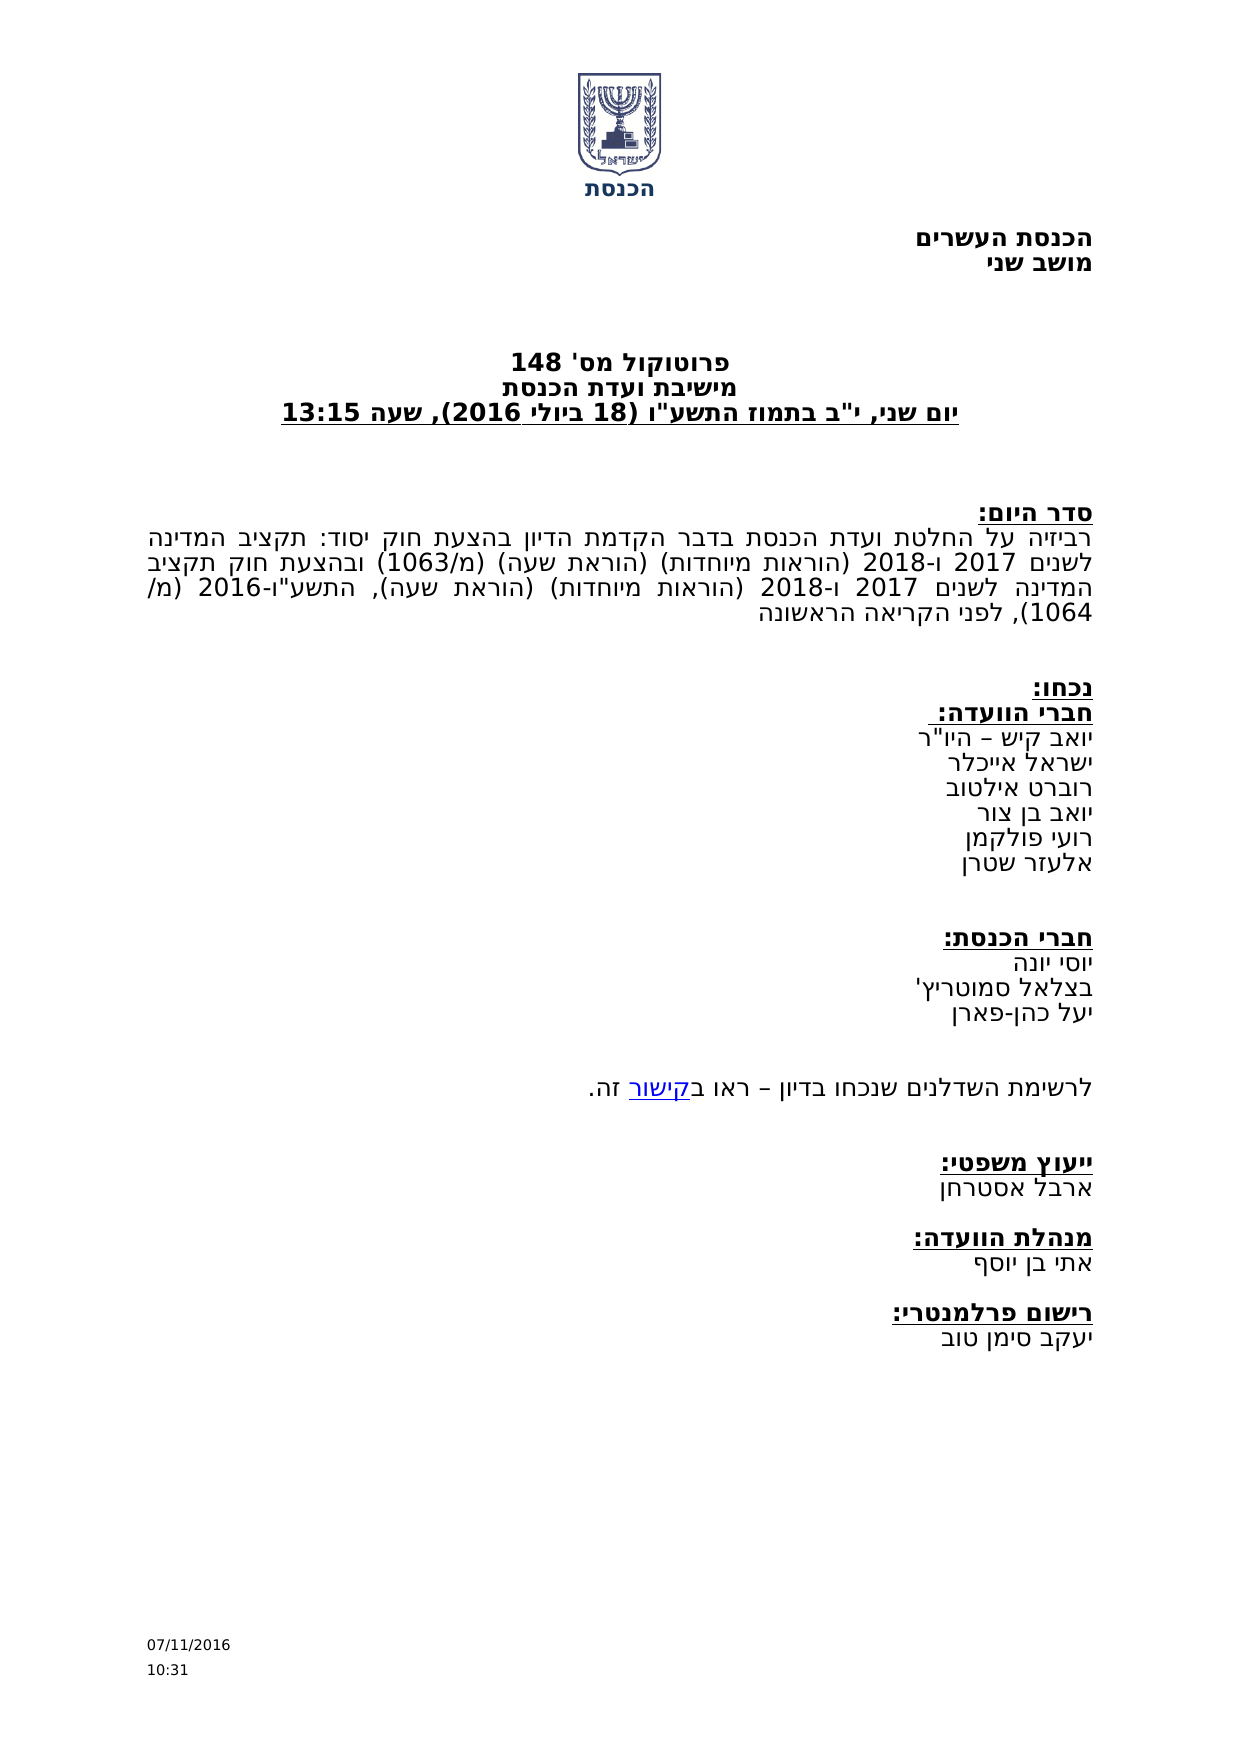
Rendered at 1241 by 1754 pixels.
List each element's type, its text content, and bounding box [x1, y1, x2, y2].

text אלעזר שטרן [147, 852, 1093, 877]
text רישום פרלמנטרי: [147, 1302, 1093, 1327]
text בצלאל סמוטריץ' [147, 977, 1093, 1002]
text יוסי יונה [147, 952, 1093, 977]
text הכנסת העשרים [147, 227, 1093, 252]
text סדר היום: [147, 502, 1093, 527]
text מושב שני [147, 252, 1093, 277]
text אתי בן יוסף [147, 1252, 1093, 1277]
text ייעוץ משפטי: [147, 1152, 1093, 1177]
text חברי הוועדה: [147, 702, 1093, 727]
text נכחו: [147, 677, 1093, 702]
text יעקב סימן טוב [147, 1327, 1093, 1352]
text ארבל אסטרחן [147, 1177, 1093, 1202]
text רועי פולקמן [147, 827, 1093, 852]
text רביזיה על החלטת ועדת הכנסת בדבר הקדמת הדיון בהצעת חוק יסוד: תקציב המדינה לשנים 2017 ו-2018 (הוראות מיוחדות) (הוראת שעה) (מ/1063) ובהצעת חוק תקציב המדינה לשנים 2017 ו-2018 (הוראות מיוחדות) (הוראת שעה), התשע"ו-2016 (מ/1064), לפני הקריאה הראשונה [147, 527, 1093, 627]
text ישראל אייכלר [147, 752, 1093, 777]
text יום שני, י"ב בתמוז התשע"ו (18 ביולי 2016), שעה 13:15 [147, 402, 1093, 427]
text לרשימת השדלנים שנכחו בדיון – ראו בקישור זה. [147, 1077, 1093, 1102]
text מישיבת ועדת הכנסת [147, 377, 1093, 402]
text חברי הכנסת: [147, 927, 1093, 952]
text פרוטוקול מס' 148 [147, 352, 1093, 377]
text יעל כהן-פארן [147, 1002, 1093, 1027]
text יואב בן צור [147, 802, 1093, 827]
text רוברט אילטוב [147, 777, 1093, 802]
text מנהלת הוועדה: [147, 1227, 1093, 1252]
text יואב קיש – היו"ר [147, 727, 1093, 752]
picture [578, 73, 662, 176]
